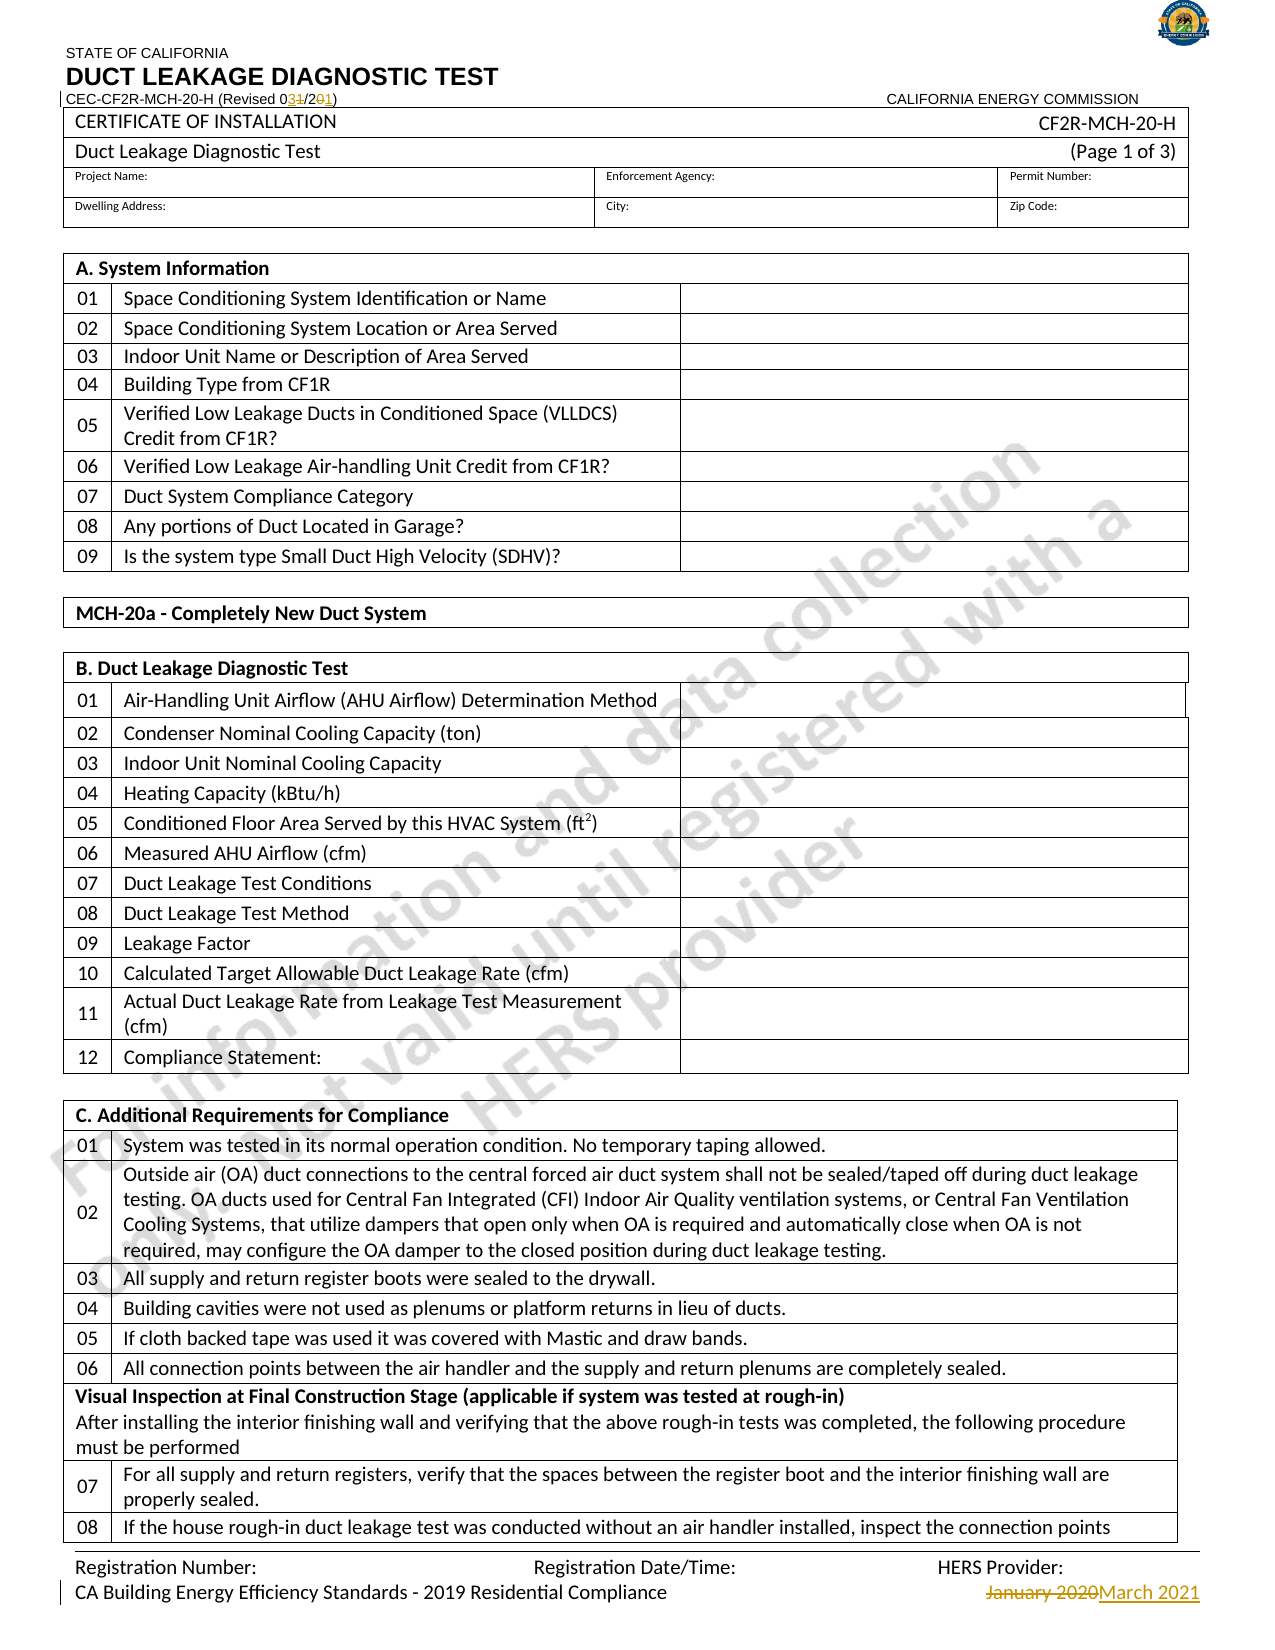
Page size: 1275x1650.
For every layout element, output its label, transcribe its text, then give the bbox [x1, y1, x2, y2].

table_cell 11 [64, 988, 111, 1039]
table_cell [681, 808, 1188, 837]
table_cell Measured AHU Airflow (cfm) [112, 838, 680, 867]
table_cell [681, 452, 1188, 481]
table_cell Any portions of Duct Located in Garage? [112, 512, 680, 541]
table_cell If cloth backed tape was used it was covered with Mastic and draw bands. [112, 1324, 1177, 1352]
table_cell Outside air (OA) duct connections to the central forced air duct system shall not be sealed/taped off during duct leakage testing. OA ducts used for Central Fan Integrated (CFI) Indoor Air Quality ventilation systems, or Central Fan Ventilation Cooling Systems, that utilize dampers that open only when OA is required and automatically close when OA is not required, may configure the OA damper to the closed position during duct leakage testing. [112, 1161, 1177, 1262]
table_cell 08 [64, 898, 111, 927]
table_cell For all supply and return registers, verify that the spaces between the register boot and the interior finishing wall are properly sealed. [112, 1461, 1177, 1512]
table_header B. Duct Leakage Diagnostic Test [64, 653, 1188, 682]
table_cell Condenser Nominal Cooling Capacity (ton) [112, 718, 680, 747]
table_cell [681, 778, 1188, 807]
table_cell Air-Handling Unit Airflow (AHU Airflow) Determination Method [112, 683, 680, 717]
table_cell Heating Capacity (kBtu/h) [112, 778, 680, 807]
table_cell Is the system type Small Duct High Velocity (SDHV)? [112, 542, 680, 571]
table_cell 08 [64, 1513, 111, 1542]
table_cell Conditioned Floor Area Served by this HVAC System (ft2) [112, 808, 680, 837]
table_cell Visual Inspection at Final Construction Stage (applicable if system was tested at rough-in) After installing the interior finishing wall and verifying that the above rough-in tests was completed, the following procedure must be performed [64, 1384, 1177, 1460]
table_cell [681, 898, 1188, 927]
table_cell Space Conditioning System Identification or Name [112, 284, 680, 312]
table_cell [681, 1040, 1188, 1073]
table_cell [681, 868, 1188, 897]
table_cell Verified Low Leakage Air-handling Unit Credit from CF1R? [112, 452, 680, 481]
table_cell System was tested in its normal operation condition. No temporary taping allowed. [112, 1131, 1177, 1160]
table_cell 04 [64, 370, 111, 399]
table_cell Duct Leakage Test Method [112, 898, 680, 927]
table_cell [681, 370, 1188, 399]
table_cell Duct System Compliance Category [112, 482, 680, 511]
table_cell 01 [64, 683, 111, 717]
table_cell 01 [64, 1131, 111, 1160]
table_cell Indoor Unit Name or Description of Area Served [112, 344, 680, 369]
table_cell Actual Duct Leakage Rate from Leakage Test Measurement (cfm) [112, 988, 680, 1039]
table_cell [681, 928, 1188, 957]
table_cell 05 [64, 808, 111, 837]
table_cell 10 [64, 958, 111, 987]
table_cell [681, 512, 1188, 541]
table_cell 07 [64, 1461, 111, 1512]
table_cell 07 [64, 482, 111, 511]
table_cell Building Type from CF1R [112, 370, 680, 399]
table_header MCH-20a - Completely New Duct System [64, 598, 1188, 627]
table_cell [681, 344, 1188, 369]
table_cell 03 [64, 748, 111, 777]
table_cell 07 [64, 868, 111, 897]
table_cell 06 [64, 452, 111, 481]
table_header C. Additional Requirements for Compliance [64, 1101, 1177, 1130]
table_cell [681, 314, 1188, 342]
table_cell 02 [64, 1161, 111, 1262]
table_cell 04 [64, 1294, 111, 1322]
table_cell 06 [64, 1354, 111, 1382]
table_cell Calculated Target Allowable Duct Leakage Rate (cfm) [112, 958, 680, 987]
table_cell [681, 683, 1185, 717]
table_cell 02 [64, 718, 111, 747]
table_cell All supply and return register boots were sealed to the drywall. [112, 1264, 1177, 1292]
table_cell [681, 748, 1188, 777]
table_cell 09 [64, 928, 111, 957]
table_cell 06 [64, 838, 111, 867]
table_header A. System Information [64, 254, 1188, 282]
table_cell [681, 958, 1188, 987]
table_cell 04 [64, 778, 111, 807]
table_cell 09 [64, 542, 111, 571]
table_cell [681, 542, 1188, 571]
table_cell [681, 718, 1188, 747]
table_cell 12 [64, 1040, 111, 1073]
table_cell [681, 284, 1188, 312]
table_cell Verified Low Leakage Ducts in Conditioned Space (VLLDCS) Credit from CF1R? [112, 400, 680, 451]
table_cell 08 [64, 512, 111, 541]
table_cell Leakage Factor [112, 928, 680, 957]
table_cell 03 [64, 344, 111, 369]
picture [1157, 0, 1210, 46]
table_cell [681, 482, 1188, 511]
table_cell Indoor Unit Nominal Cooling Capacity [112, 748, 680, 777]
table_cell 05 [64, 400, 111, 451]
table_cell Compliance Statement: [112, 1040, 680, 1073]
table_cell Duct Leakage Test Conditions [112, 868, 680, 897]
table_cell 02 [64, 314, 111, 342]
table_cell Building cavities were not used as plenums or platform returns in lieu of ducts. [112, 1294, 1177, 1322]
table_cell Space Conditioning System Location or Area Served [112, 314, 680, 342]
table_cell 05 [64, 1324, 111, 1352]
table_cell 01 [64, 284, 111, 312]
table_cell [681, 988, 1188, 1039]
table_cell All connection points between the air handler and the supply and return plenums are completely sealed. [112, 1354, 1177, 1382]
table_cell 03 [64, 1264, 111, 1292]
table_cell [681, 400, 1188, 451]
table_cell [112, 1513, 1177, 1542]
table_cell [681, 838, 1188, 867]
